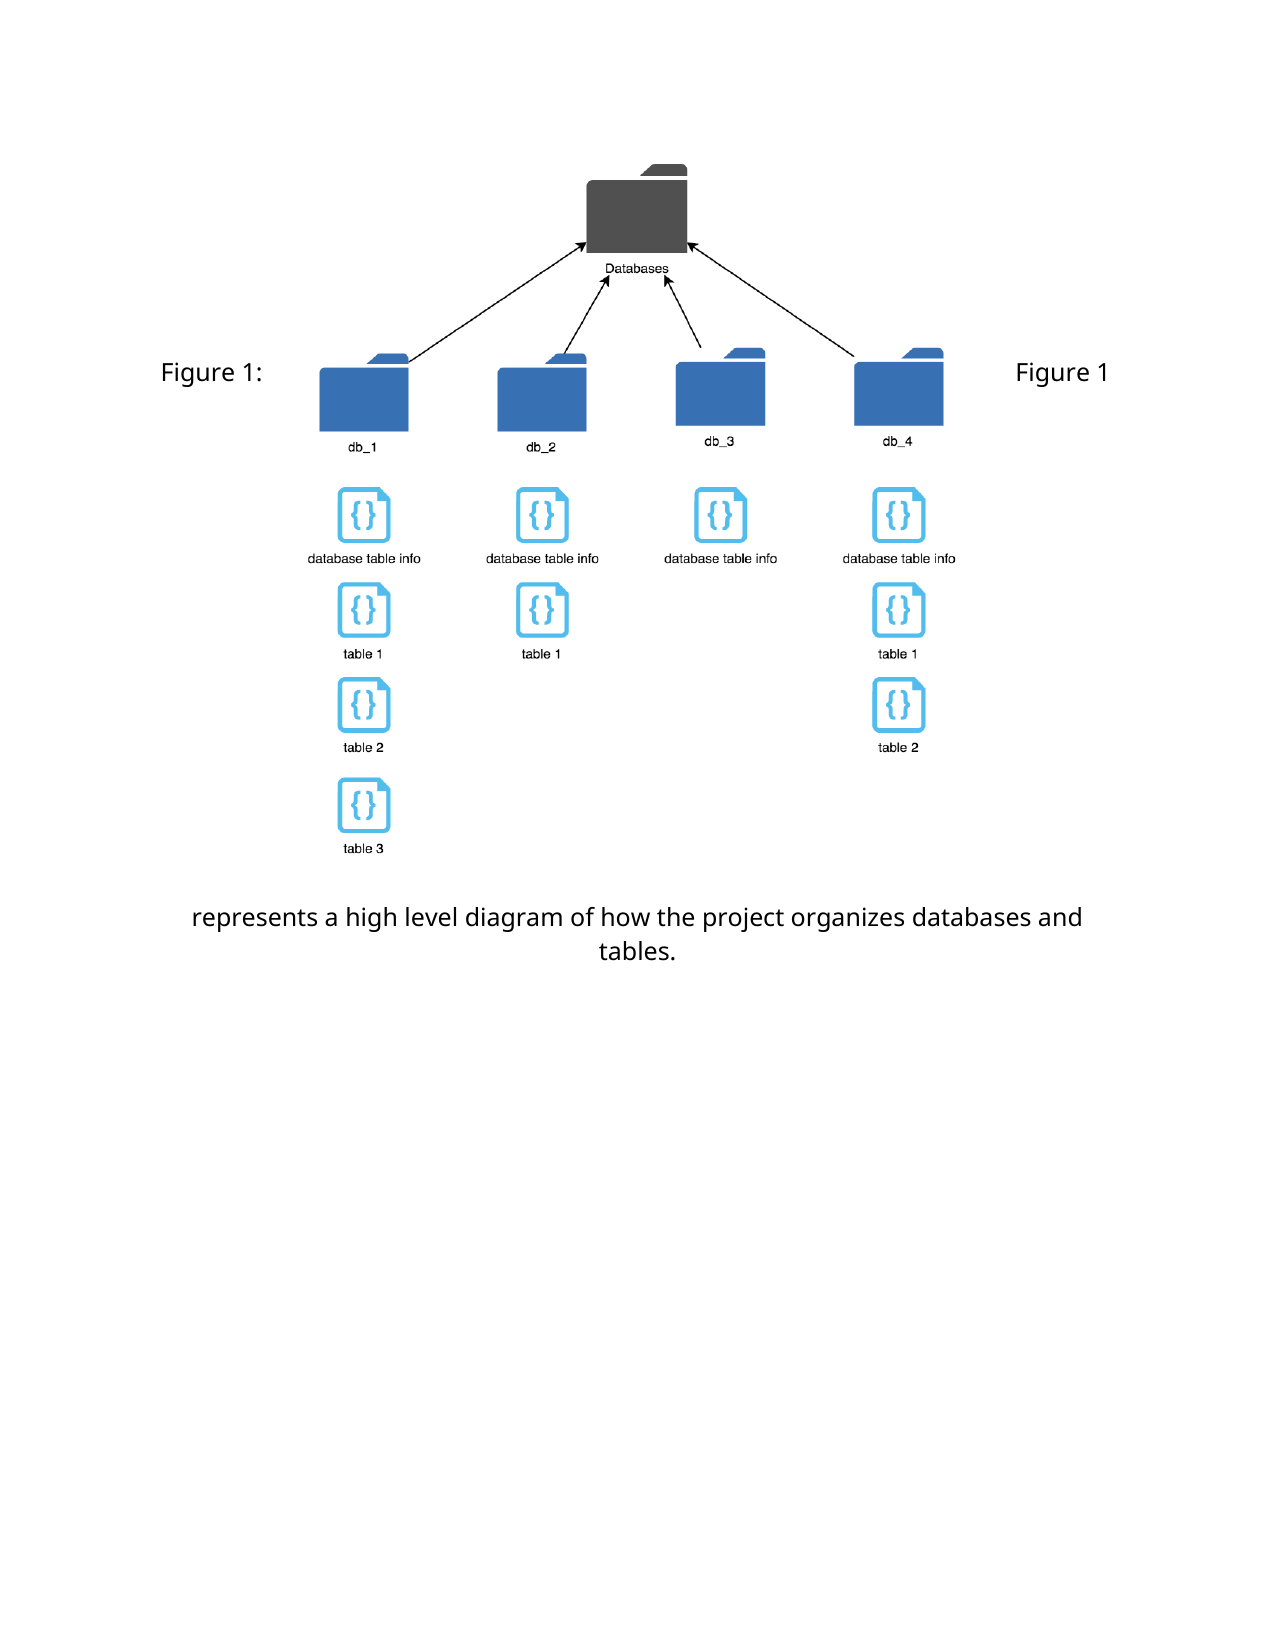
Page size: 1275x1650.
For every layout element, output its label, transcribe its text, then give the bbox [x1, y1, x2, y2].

picture [297, 151, 976, 870]
text Figure 1: Figure 1 represents a high level diagram of how the project organizes databases and tables. [150, 354, 1125, 967]
